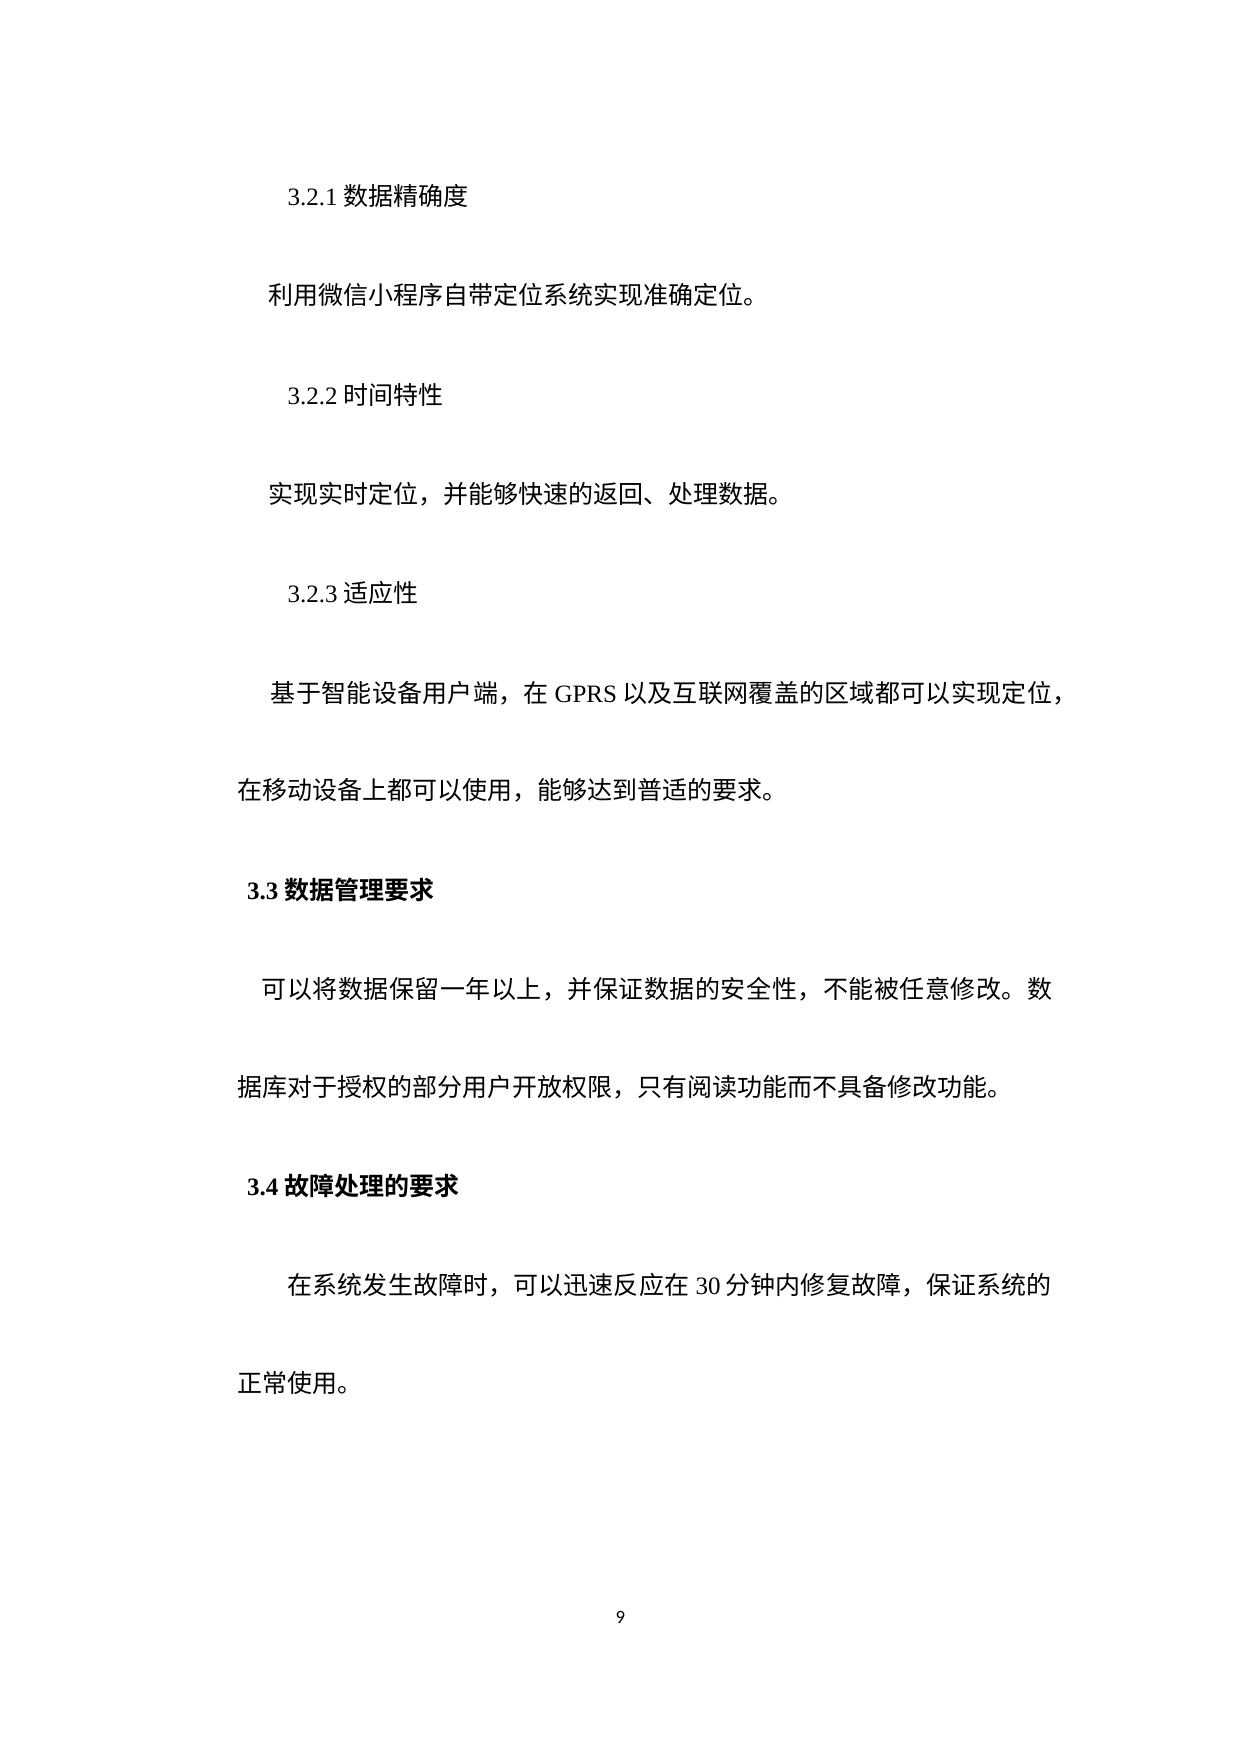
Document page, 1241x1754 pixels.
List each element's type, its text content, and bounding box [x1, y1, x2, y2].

text 利用微信小程序自带定位系统实现准确定位。 [187, 261, 1053, 326]
text 3.3 数据管理要求 [187, 856, 1053, 921]
text 3.4 故障处理的要求 [187, 1152, 1053, 1217]
text 3.2.2 时间特性 [187, 361, 1053, 426]
text 实现实时定位，并能够快速的返回、处理数据。 [187, 460, 1053, 525]
text 在系统发生故障时，可以迅速反应在30分钟内修复故障，保证系统的正常使用。 [237, 1251, 1053, 1414]
text 3.2.1 数据精确度 [187, 162, 1053, 227]
text 可以将数据保留一年以上，并保证数据的安全性，不能被任意修改。数据库对于授权的部分用户开放权限，只有阅读功能而不具备修改功能。 [237, 955, 1053, 1118]
text 3.2.3 适应性 [187, 559, 1053, 624]
text 基于智能设备用户端，在GPRS以及互联网覆盖的区域都可以实现定位，在移动设备上都可以使用，能够达到普适的要求。 [237, 659, 1053, 821]
